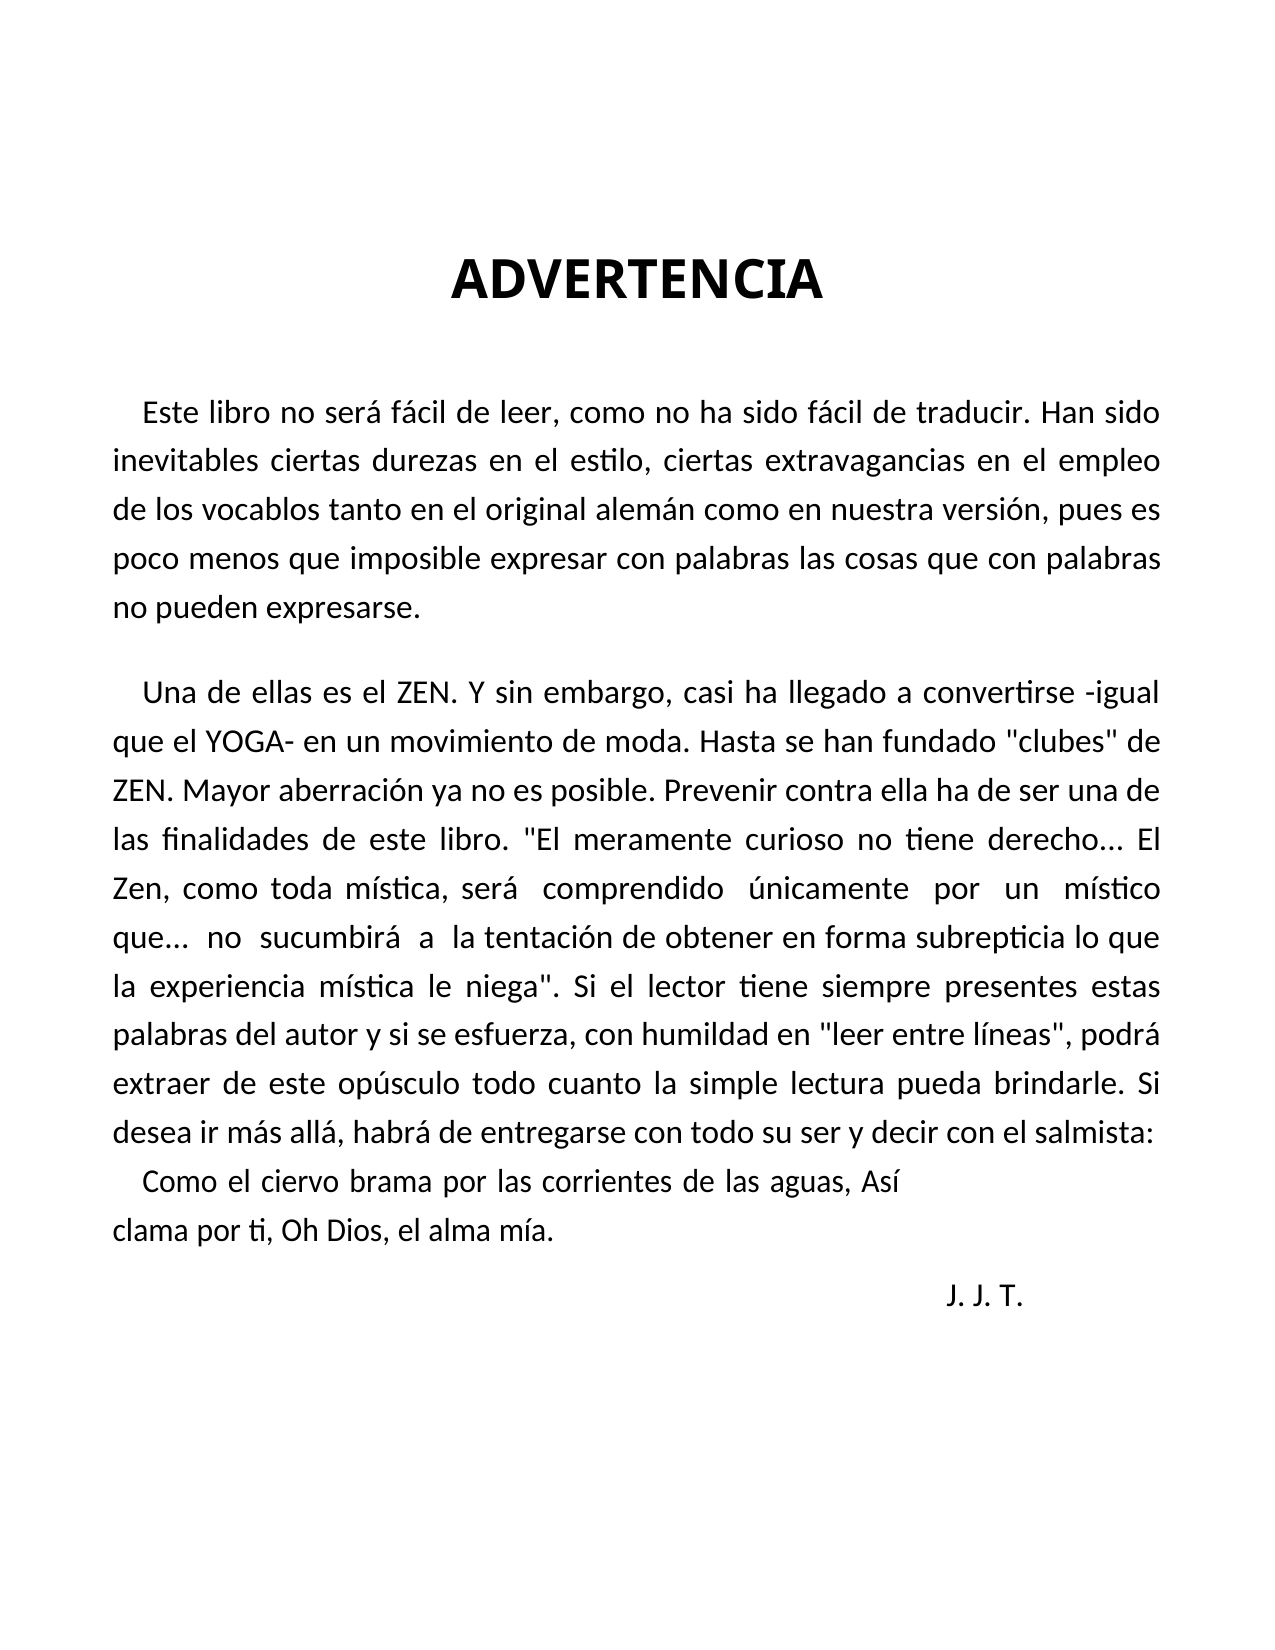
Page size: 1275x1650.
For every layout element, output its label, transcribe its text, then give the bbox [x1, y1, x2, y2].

subtitle ADVERTENCIA [112, 241, 1162, 315]
text J. J. T. [917, 1274, 1162, 1315]
text Una de ellas es el ZEN. Y sin embargo, casi ha llegado a convertirse -igual que el YOGA- en un movimiento de moda. Hasta se han fundado "clubes" de ZEN. Mayor aberración ya no es posible. Prevenir contra ella ha de ser una de las finalidades de este libro. "El meramente curioso no tiene derecho... El Zen, como toda mística, será comprendido únicamente por un místico que... no sucumbirá a la tentación de obtener en forma subrepticia lo que la experiencia mística le niega". Si el lector tiene siempre presentes estas palabras del autor y si se esfuerza, con humildad en "leer entre líneas", podrá extraer de este opúsculo todo cuanto la simple lectura pueda brindarle. Si desea ir más allá, habrá de entregarse con todo su ser y decir con el salmista: [112, 671, 1162, 1152]
text Como el ciervo brama por las corrientes de las aguas, Así clama por ti, Oh Dios, el alma mía. [112, 1160, 899, 1249]
text Este libro no será fácil de leer, como no ha sido fácil de traducir. Han sido inevitables ciertas durezas en el estilo, ciertas extravagancias en el empleo de los vocablos tanto en el original alemán como en nuestra versión, pues es poco menos que imposible expresar con palabras las cosas que con palabras no pueden expresarse. [112, 391, 1162, 627]
